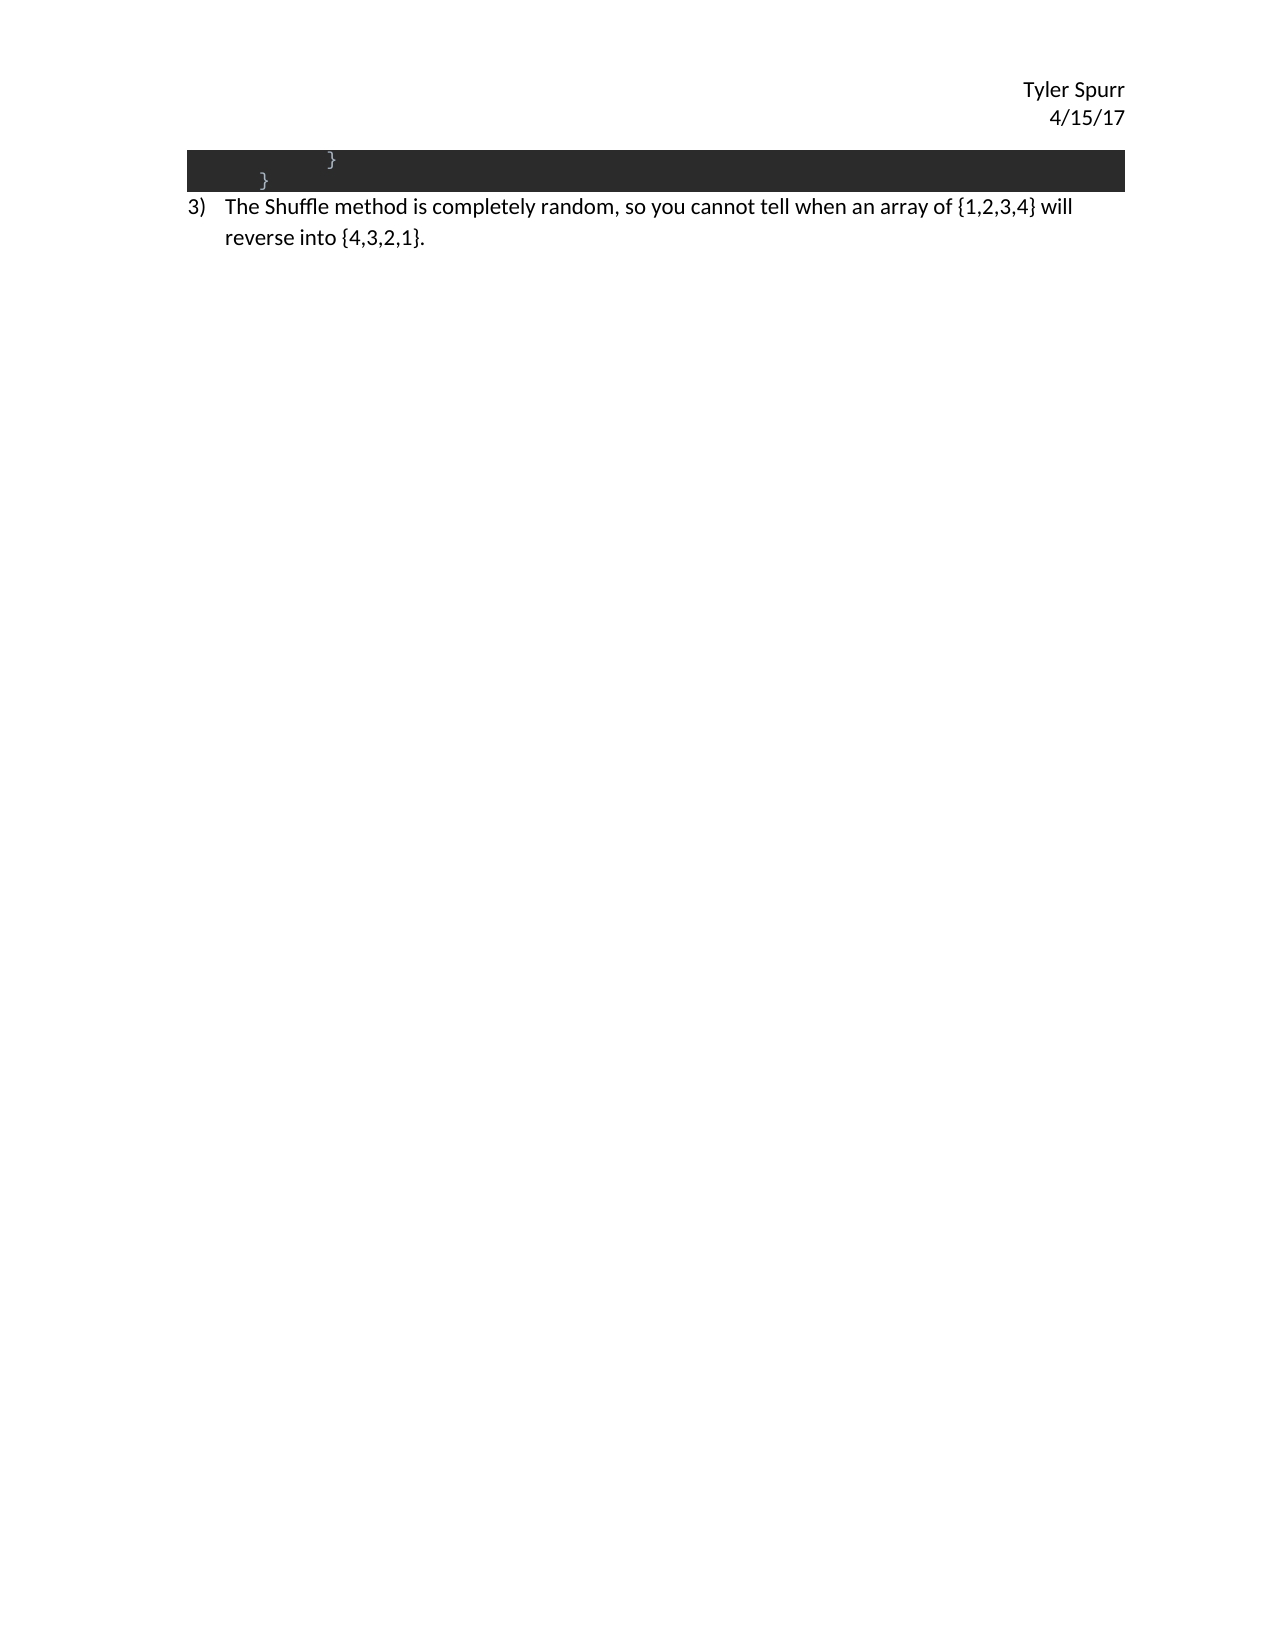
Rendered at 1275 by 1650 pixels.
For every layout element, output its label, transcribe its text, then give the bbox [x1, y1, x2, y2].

list The Shuffle method is completely random, so you cannot tell when an array of {1,2,3,4} will reverse into {4,3,2,1}. [187, 192, 1125, 251]
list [187, 150, 1125, 192]
